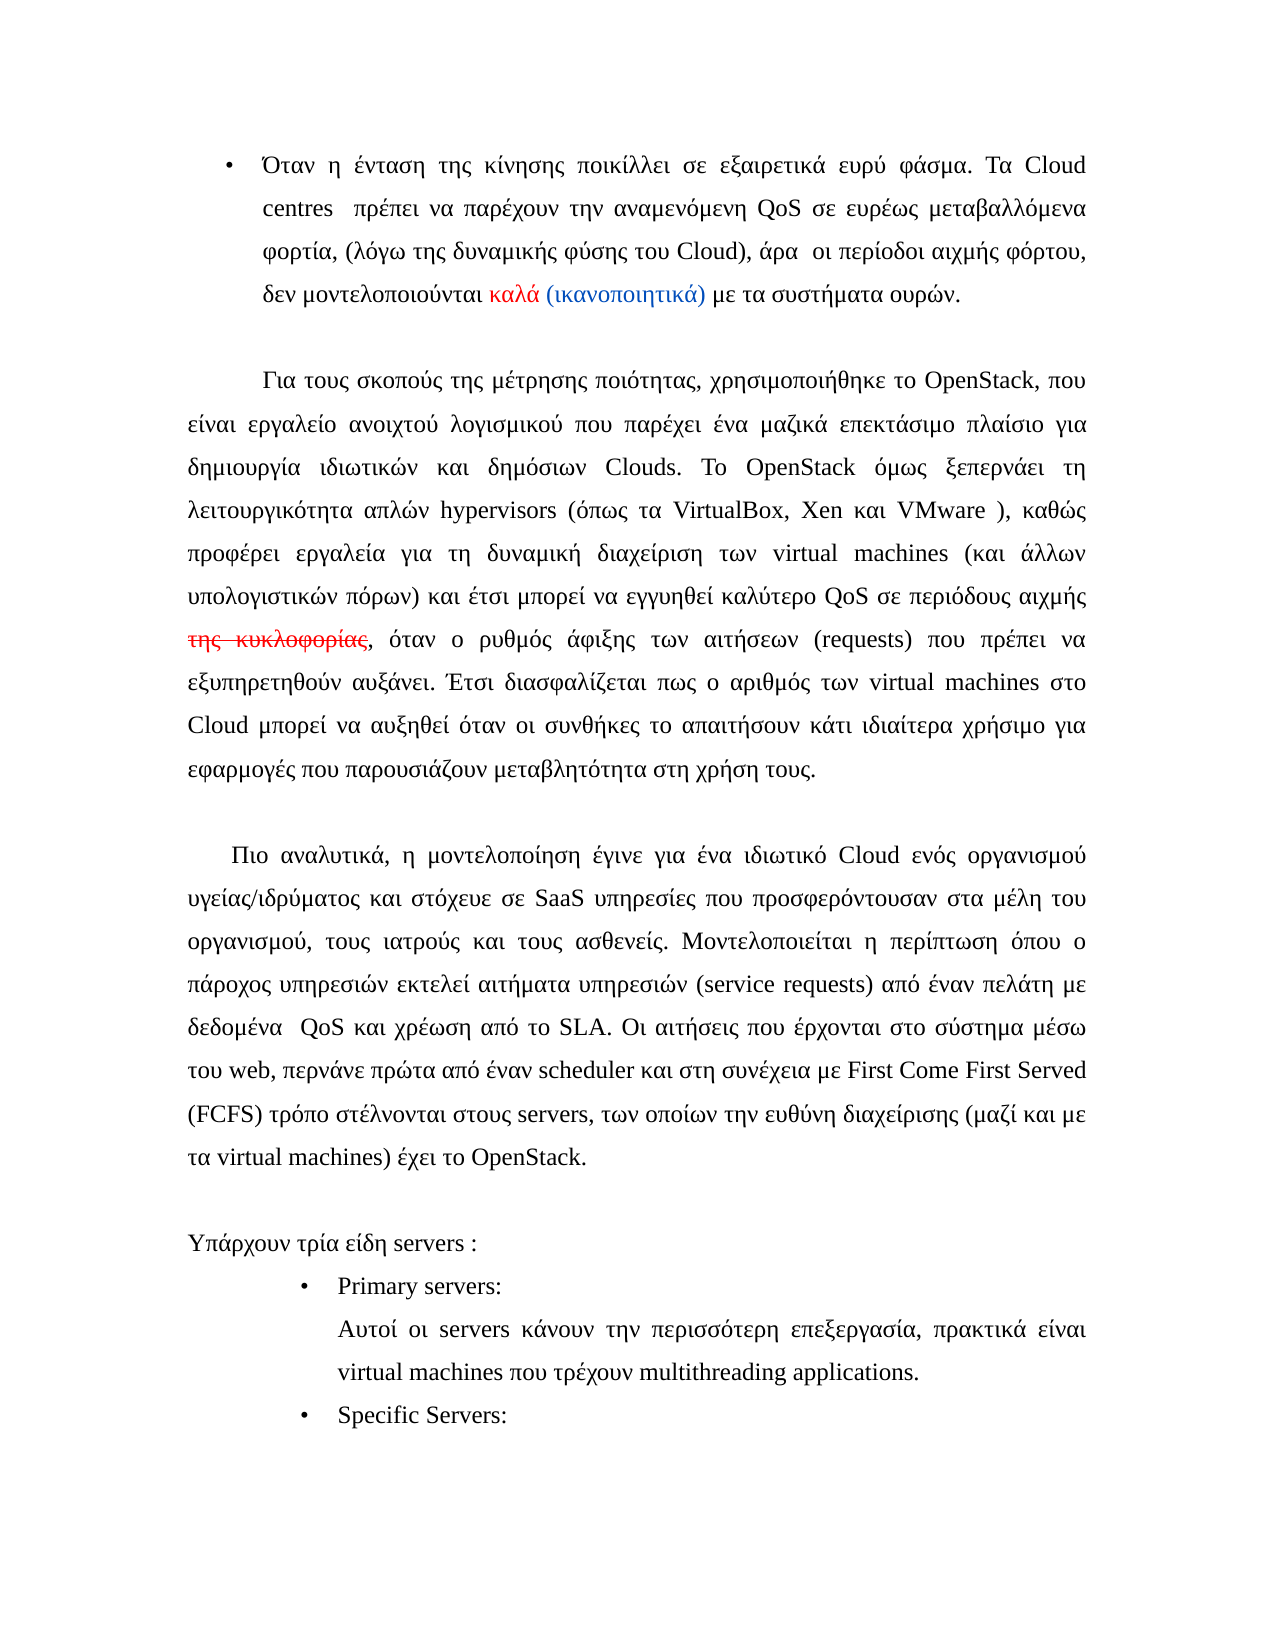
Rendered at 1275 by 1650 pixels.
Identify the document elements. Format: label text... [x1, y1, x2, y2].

text Αυτοί οι servers κάνουν την περισσότερη επεξεργασία, πρακτικά είναι virtual machines που τρέχουν multithreading applications. [337, 1314, 1087, 1386]
text Υπάρχουν τρία είδη servers : [187, 1228, 1087, 1257]
text Για τους σκοπούς της μέτρησης ποιότητας, χρησιμοποιήθηκε το OpenStack, που είναι εργαλείο ανοιχτού λογισμικού που παρέχει ένα μαζικά επεκτάσιμο πλαίσιο για δημιουργία ιδιωτικών και δημόσιων Clouds. Το OpenStack όμως ξεπερνάει τη λειτουργικότητα απλών hypervisors (όπως τα VirtualBox, Xen και VMware ), καθώς προφέρει εργαλεία για τη δυναμική διαχείριση των virtual machines (και άλλων υπολογιστικών πόρων) και έτσι μπορεί να εγγυηθεί καλύτερο QoS σε περιόδους αιχμής της κυκλοφορίας, όταν ο ρυθμός άφιξης των αιτήσεων (requests) που πρέπει να εξυπηρετηθούν αυξάνει. Έτσι διασφαλίζεται πως ο αριθμός των virtual machines στο Cloud μπορεί να αυξηθεί όταν οι συνθήκες το απαιτήσουν κάτι ιδιαίτερα χρήσιμο για εφαρμογές που παρουσιάζουν μεταβλητότητα στη χρήση τους. [187, 366, 1087, 782]
list Όταν η ένταση της κίνησης ποικίλλει σε εξαιρετικά ευρύ φάσμα. Τα Cloud centres πρέπει να παρέχουν την αναμενόμενη QoS σε ευρέως μεταβαλλόμενα φορτία, (λόγω της δυναμικής φύσης του Cloud), άρα οι περίοδοι αιχμής φόρτου, δεν μοντελοποιούνται καλά (ικανοποιητικά) με τα συστήματα ουρών. [225, 150, 1087, 308]
list Primary servers: [300, 1271, 1087, 1300]
list Specific Servers: [300, 1401, 1087, 1429]
text Πιο αναλυτικά, η μοντελοποίηση έγινε για ένα ιδιωτικό Cloud ενός οργανισμού υγείας/ιδρύματος και στόχευε σε SaaS υπηρεσίες που προσφερόντουσαν στα μέλη του οργανισμού, τους ιατρούς και τους ασθενείς. Μοντελοποιείται η περίπτωση όπου ο πάροχος υπηρεσιών εκτελεί αιτήματα υπηρεσιών (service requests) από έναν πελάτη με δεδομένα QoS και χρέωση από το SLA. Οι αιτήσεις που έρχονται στο σύστημα μέσω του web, περνάνε πρώτα από έναν scheduler και στη συνέχεια με First Come First Served (FCFS) τρόπο στέλνονται στους servers, των οποίων την ευθύνη διαχείρισης (μαζί και με τα virtual machines) έχει το OpenStack. [187, 840, 1087, 1171]
